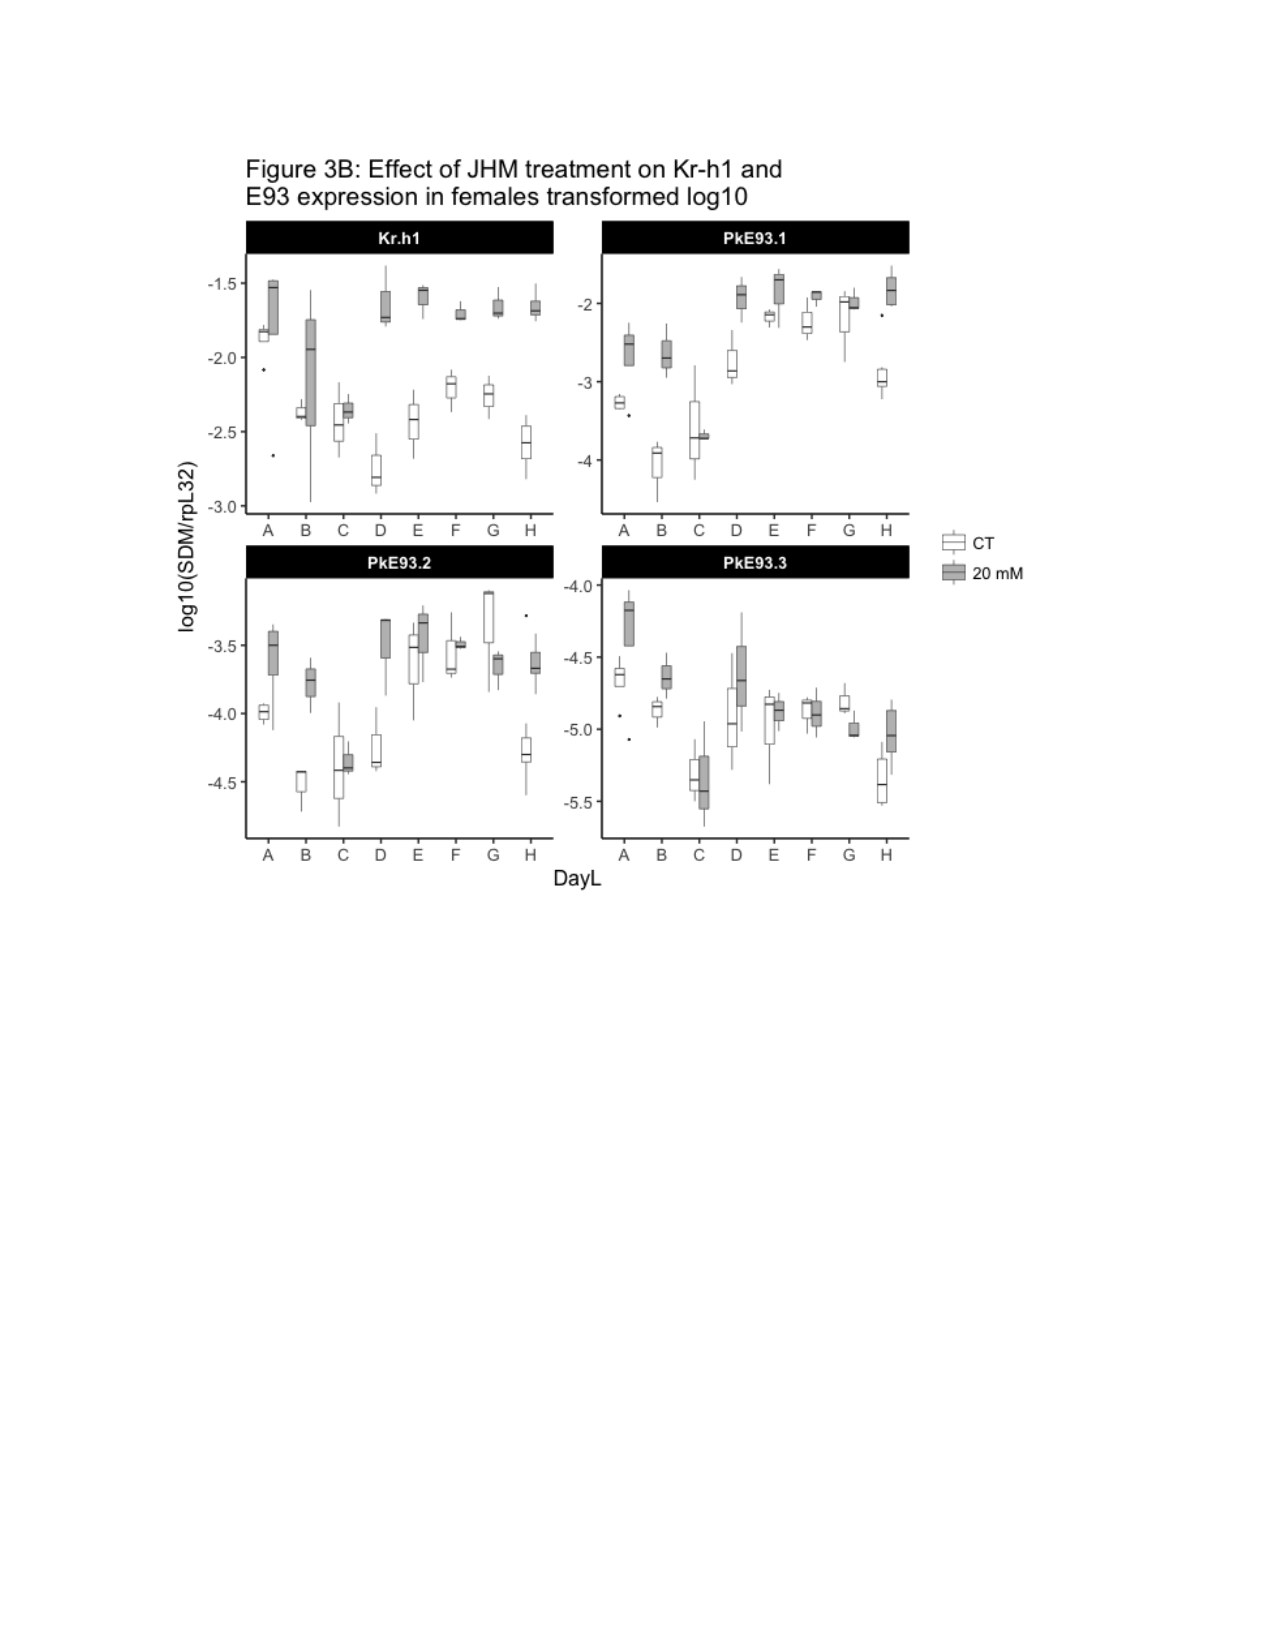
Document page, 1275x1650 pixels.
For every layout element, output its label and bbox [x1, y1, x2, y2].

picture [168, 150, 1044, 900]
